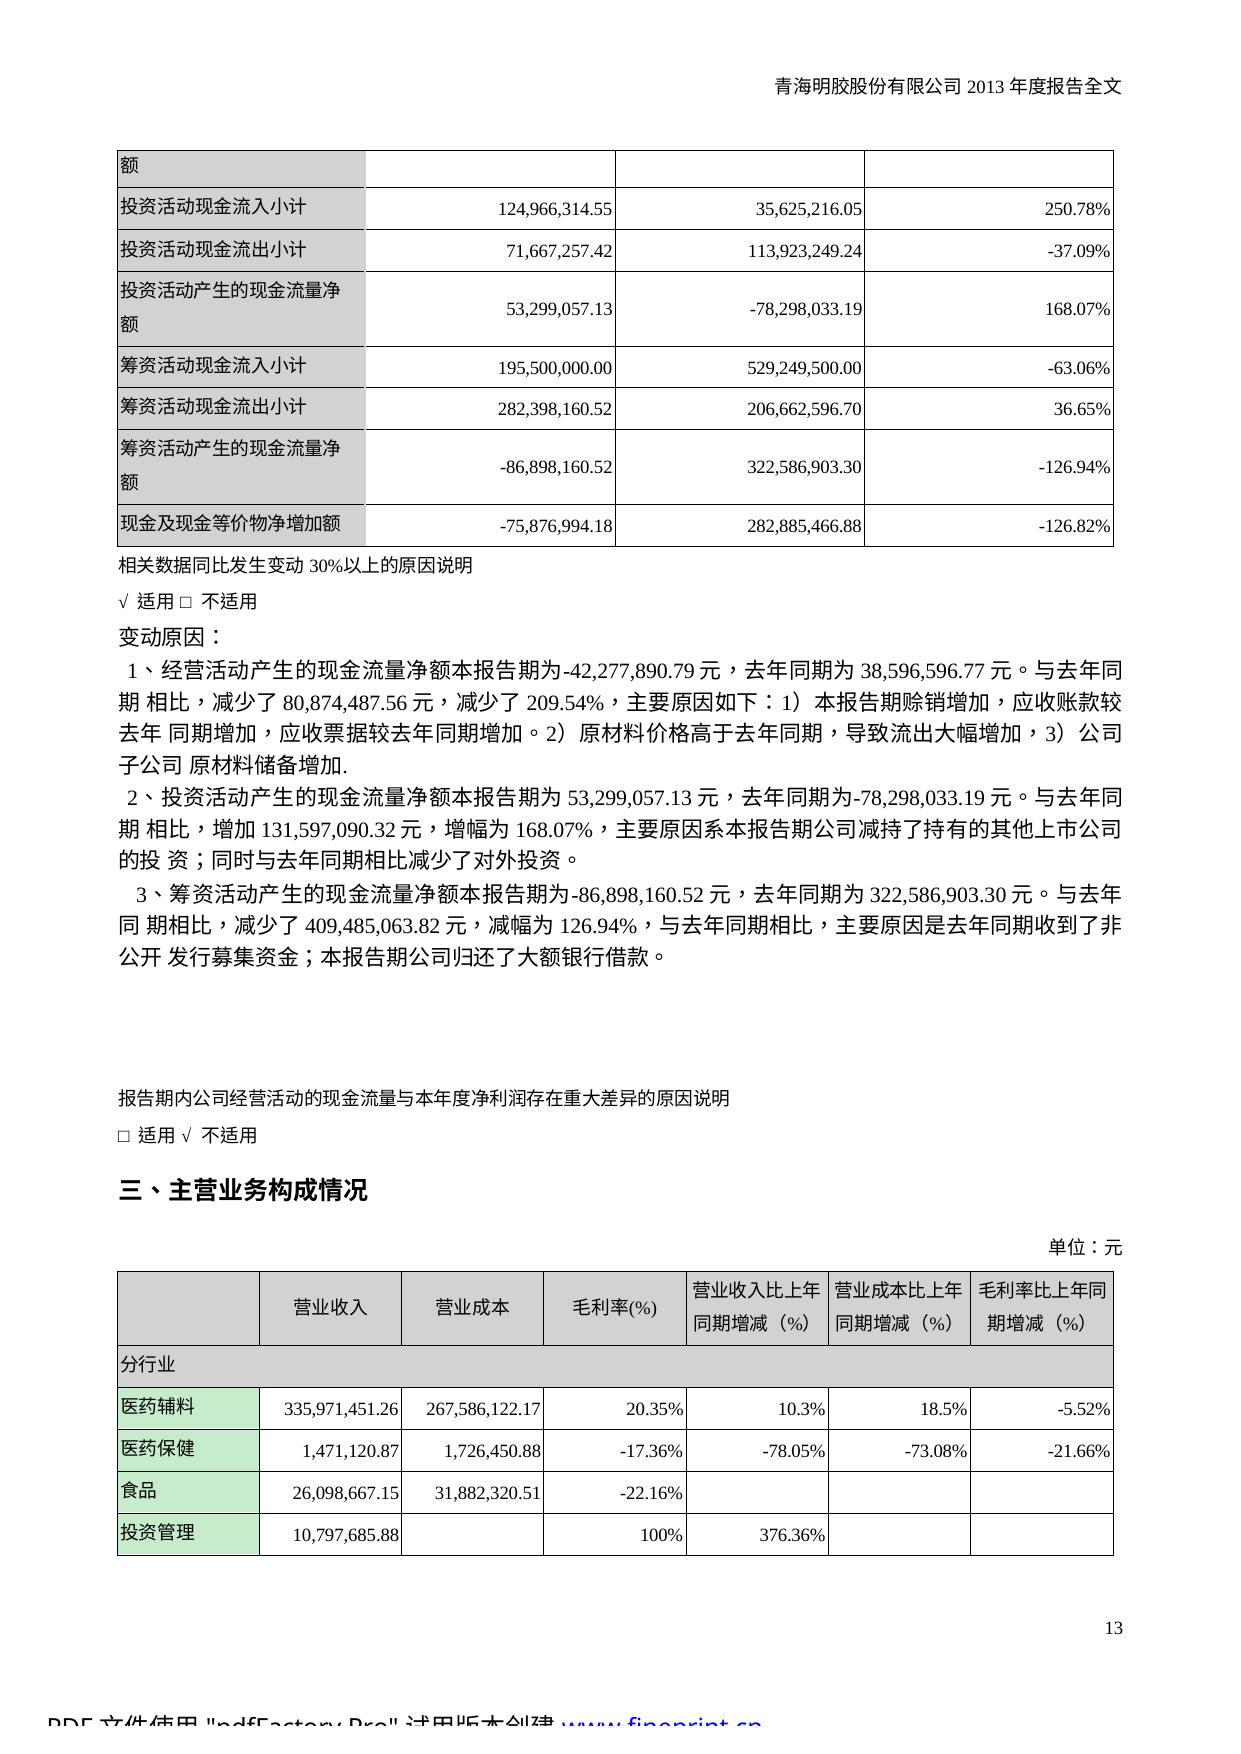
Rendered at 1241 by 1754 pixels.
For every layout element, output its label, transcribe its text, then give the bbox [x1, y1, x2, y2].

table_cell 医药辅料 [118, 1388, 259, 1428]
text 单位：元 [27, 1234, 1123, 1260]
table_header 营业收入比上年 同期增减（%） [687, 1272, 828, 1345]
table_cell 筹资活动现金流出小计 [118, 388, 364, 429]
table_cell 195,500,000.00 [366, 347, 615, 387]
table_cell 71,667,257.42 [366, 230, 615, 271]
table_cell 现金及现金等价物净增加额 [118, 505, 364, 546]
table_header [865, 151, 1113, 187]
subtitle 变动原因： [118, 622, 1138, 651]
table_cell 10,797,685.88 [260, 1514, 401, 1554]
table_cell [402, 1514, 543, 1554]
table_cell -21.66% [971, 1430, 1113, 1471]
table_cell 36.65% [865, 388, 1113, 429]
subtitle 3、筹资活动产生的现金流量净额本报告期为-86,898,160.52元，去年同期为322,586,903.30元。与去年同 期相比，减少了409,485,063.82元，减幅为126.94%，与去年同期相比，主要原因是去年同期收到了非公开 发行募集资金；本报告期公司归还了大额银行借款。 [118, 879, 1123, 972]
table_cell 282,398,160.52 [366, 388, 615, 429]
table_cell 35,625,216.05 [616, 188, 864, 229]
table_cell 医药保健 [118, 1430, 259, 1471]
table_cell -73.08% [829, 1430, 970, 1471]
table_cell -86,898,160.52 [366, 430, 615, 504]
table_cell 投资活动现金流入小计 [118, 188, 364, 229]
table_cell [971, 1514, 1113, 1554]
table_cell 投资活动产生的现金流量净 额 [118, 272, 364, 346]
table_cell 31,882,320.51 [402, 1472, 543, 1512]
table_header [366, 151, 615, 187]
table_cell 250.78% [865, 188, 1113, 229]
table_cell 168.07% [865, 272, 1113, 346]
table_cell 20.35% [544, 1388, 686, 1428]
table_cell 529,249,500.00 [616, 347, 864, 387]
table_cell 335,971,451.26 [260, 1388, 401, 1428]
table_cell 筹资活动现金流入小计 [118, 347, 364, 387]
table_cell 1,471,120.87 [260, 1430, 401, 1471]
text 相关数据同比发生变动 30%以上的原因说明 [118, 552, 1138, 578]
table_cell [829, 1514, 970, 1554]
table_cell -22.16% [544, 1472, 686, 1512]
table_cell 124,966,314.55 [366, 188, 615, 229]
subtitle 2、投资活动产生的现金流量净额本报告期为53,299,057.13元，去年同期为-78,298,033.19元。与去年同期 相比，增加131,597,090.32元，增幅为168.07%，主要原因系本报告期公司减持了持有的其他上市公司的投 资；同时与去年同期相比减少了对外投资。 [118, 782, 1123, 875]
table_cell 376.36% [687, 1514, 828, 1554]
text 报告期内公司经营活动的现金流量与本年度净利润存在重大差异的原因说明 [118, 1085, 1138, 1111]
table_header 额 [118, 151, 364, 187]
table_header 营业成本比上年 同期增减（%） [829, 1272, 970, 1345]
table_cell -78,298,033.19 [616, 272, 864, 346]
table_cell -78.05% [687, 1430, 828, 1471]
table_header 毛利率(%) [544, 1272, 686, 1345]
table_cell -126.94% [865, 430, 1113, 504]
subtitle 三、主营业务构成情况 [118, 1173, 1138, 1207]
table_cell -126.82% [865, 505, 1113, 546]
table_header 营业收入 [260, 1272, 401, 1345]
table_cell -5.52% [971, 1388, 1113, 1428]
text 13 [27, 1617, 1123, 1638]
table_cell 113,923,249.24 [616, 230, 864, 271]
table_cell 投资管理 [118, 1514, 259, 1554]
table_cell -17.36% [544, 1430, 686, 1471]
table_cell -75,876,994.18 [366, 505, 615, 546]
table_header [616, 151, 864, 187]
table_cell 100% [544, 1514, 686, 1554]
table_cell [687, 1472, 828, 1512]
table_cell 26,098,667.15 [260, 1472, 401, 1512]
table_header [118, 1272, 259, 1345]
table_cell -63.06% [865, 347, 1113, 387]
table_cell 10.3% [687, 1388, 828, 1428]
table_cell 322,586,903.30 [616, 430, 864, 504]
table_cell 267,586,122.17 [402, 1388, 543, 1428]
table_cell -37.09% [865, 230, 1113, 271]
text □ 适用 √ 不适用 [118, 1123, 1138, 1148]
table_header 毛利率比上年同 期增减（%） [971, 1272, 1113, 1345]
table_cell [971, 1472, 1113, 1512]
table_cell 食品 [118, 1472, 259, 1512]
table_cell 53,299,057.13 [366, 272, 615, 346]
subtitle 1、经营活动产生的现金流量净额本报告期为-42,277,890.79元，去年同期为38,596,596.77元。与去年同期 相比，减少了80,874,487.56元，减少了209.54%，主要原因如下：1）本报告期赊销增加，应收账款较去年 同期增加，应收票据较去年同期增加。2）原材料价格高于去年同期，导致流出大幅增加，3）公司子公司 原材料储备增加. [118, 655, 1123, 780]
table_cell 分行业 [118, 1346, 1113, 1387]
table_header 营业成本 [402, 1272, 543, 1345]
table_cell [829, 1472, 970, 1512]
table_cell 206,662,596.70 [616, 388, 864, 429]
table_cell 282,885,466.88 [616, 505, 864, 546]
table_cell 投资活动现金流出小计 [118, 230, 364, 271]
table_cell 筹资活动产生的现金流量净 额 [118, 430, 364, 504]
text √ 适用 □ 不适用 [118, 588, 1138, 614]
table_cell 18.5% [829, 1388, 970, 1428]
table_cell 1,726,450.88 [402, 1430, 543, 1471]
